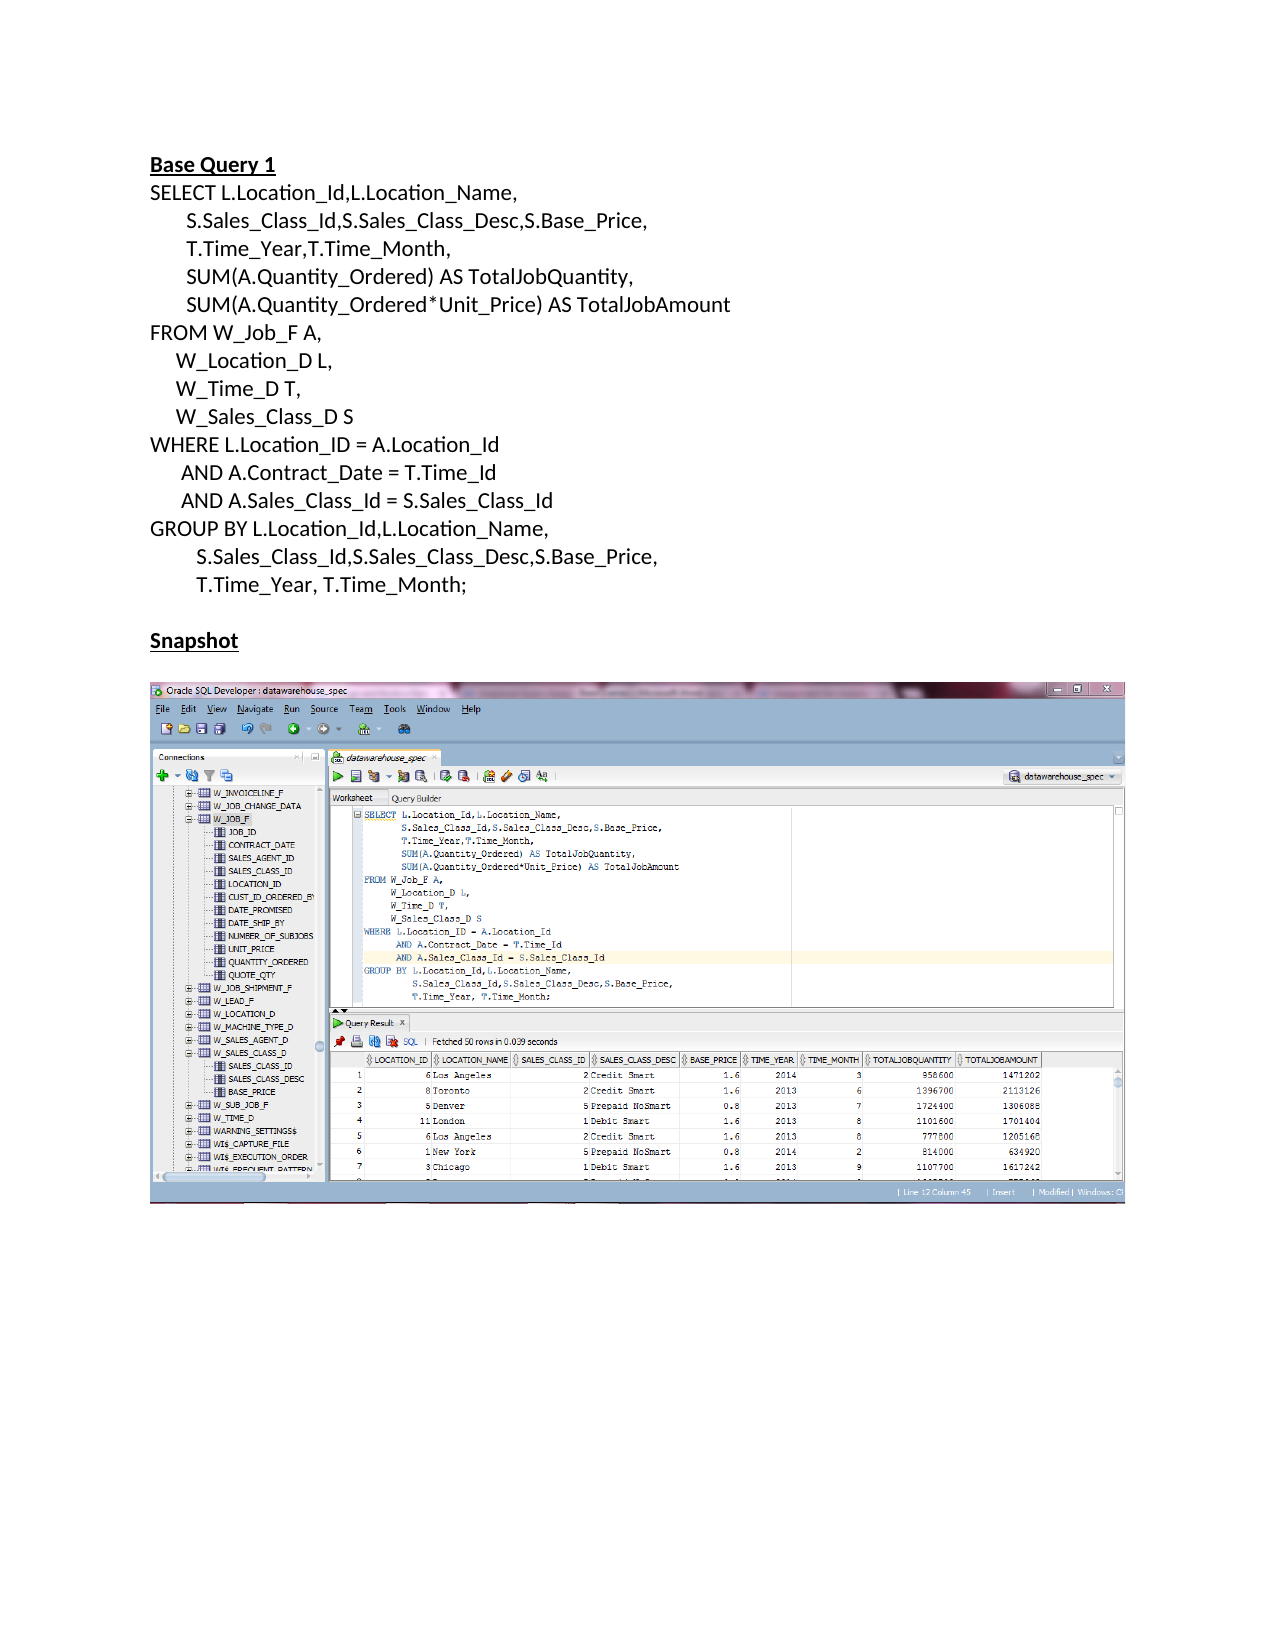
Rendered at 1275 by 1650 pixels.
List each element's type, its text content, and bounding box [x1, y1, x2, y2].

text W_Location_D L, [150, 346, 1125, 374]
text AND A.Contract_Date = T.Time_Id [150, 458, 1125, 486]
picture [150, 682, 1125, 1204]
text AND A.Sales_Class_Id = S.Sales_Class_Id [150, 486, 1125, 514]
text S.Sales_Class_Id,S.Sales_Class_Desc,S.Base_Price, [150, 206, 1125, 234]
text Base Query 1 [150, 150, 1125, 178]
text WHERE L.Location_ID = A.Location_Id [150, 430, 1125, 458]
text FROM W_Job_F A, [150, 318, 1125, 346]
text GROUP BY L.Location_Id,L.Location_Name, [150, 514, 1125, 542]
text T.Time_Year, T.Time_Month; [150, 570, 1125, 598]
text S.Sales_Class_Id,S.Sales_Class_Desc,S.Base_Price, [150, 542, 1125, 570]
text SUM(A.Quantity_Ordered) AS TotalJobQuantity, [150, 262, 1125, 290]
text SELECT L.Location_Id,L.Location_Name, [150, 178, 1125, 206]
text Snapshot [150, 626, 1125, 654]
text W_Time_D T, [150, 374, 1125, 402]
text T.Time_Year,T.Time_Month, [150, 234, 1125, 262]
text W_Sales_Class_D S [150, 402, 1125, 430]
text SUM(A.Quantity_Ordered*Unit_Price) AS TotalJobAmount [150, 290, 1125, 318]
